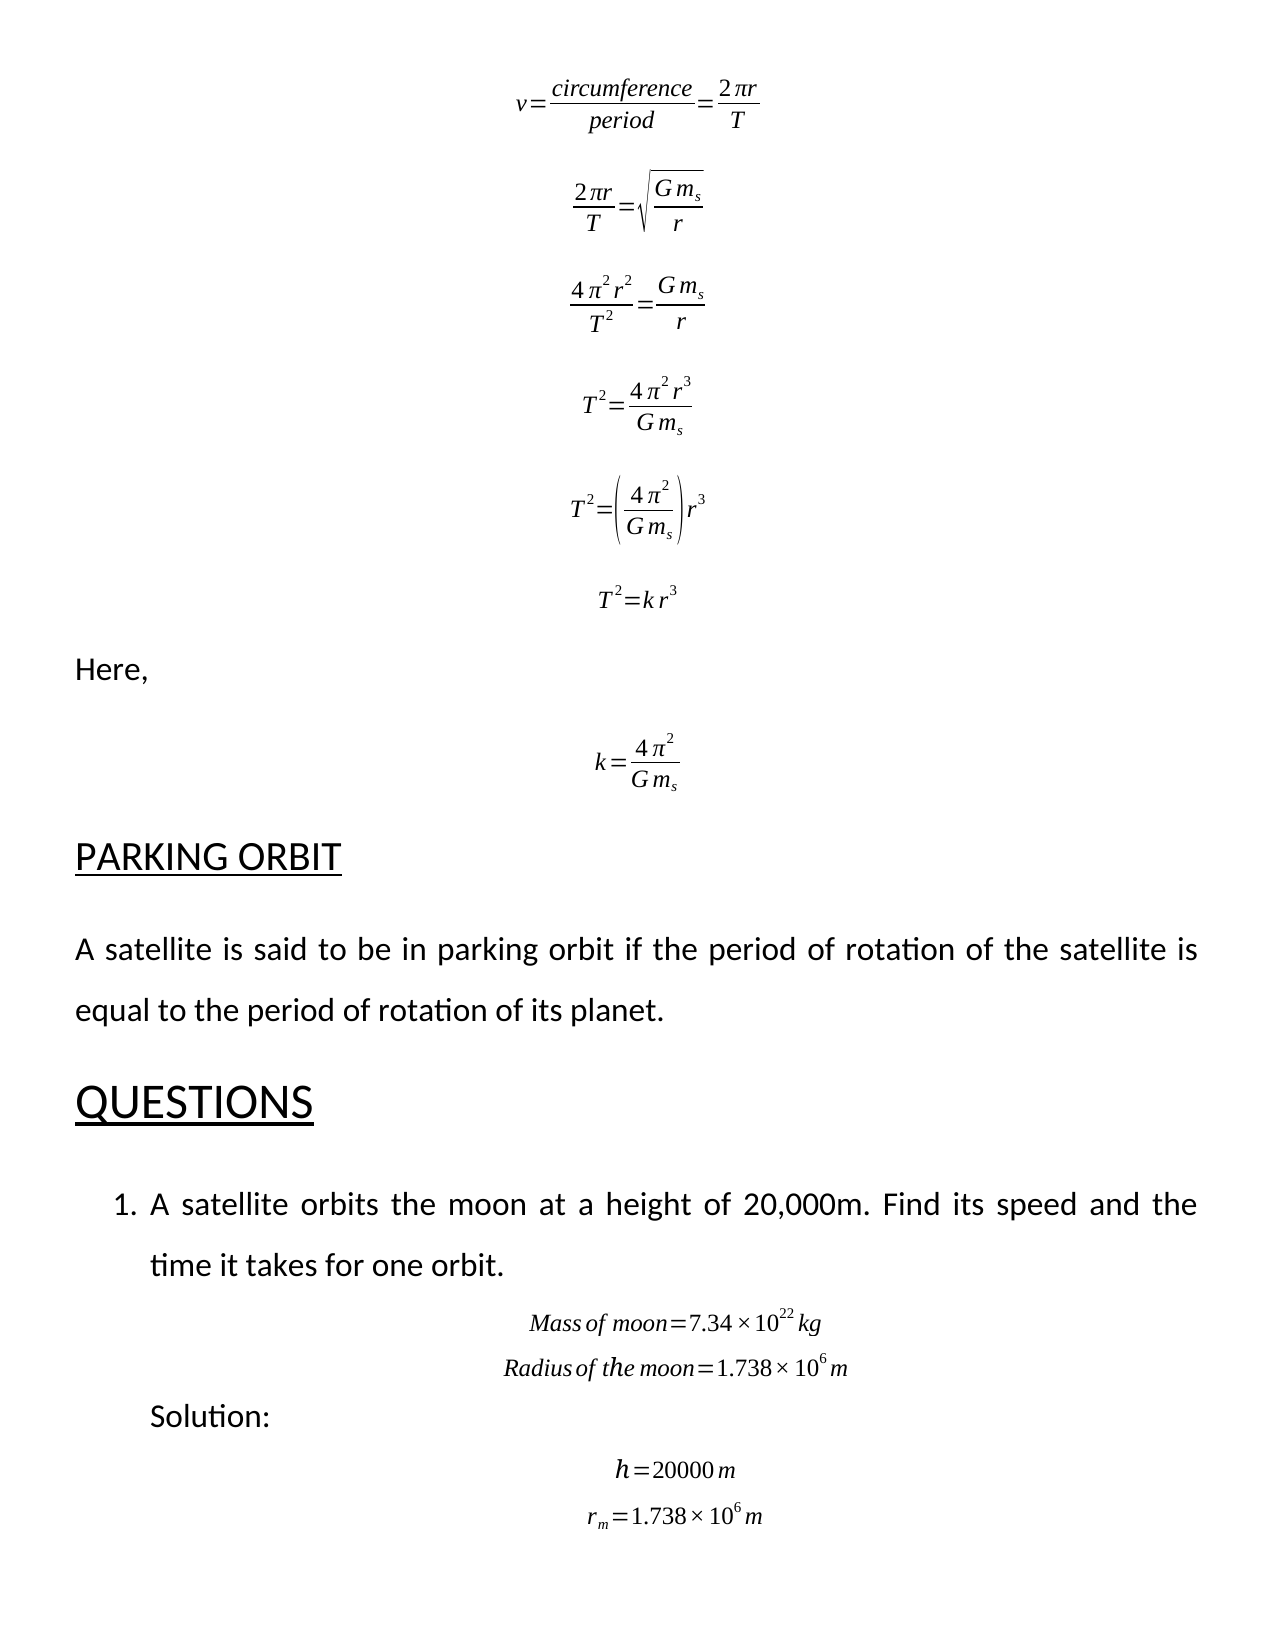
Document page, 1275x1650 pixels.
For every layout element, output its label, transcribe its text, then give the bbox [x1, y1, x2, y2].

text Here, [75, 647, 1200, 688]
text QUESTIONS [75, 1070, 1200, 1131]
list A satellite orbits the moon at a height of 20,000m. Find its speed and the time it takes for one orbit. [112, 1183, 1200, 1284]
list Solution: [150, 1395, 1200, 1436]
text PARKING ORBIT [75, 830, 1200, 881]
text A satellite is said to be in parking orbit if the period of rotation of the satellite is equal to the period of rotation of its planet. [75, 927, 1200, 1029]
